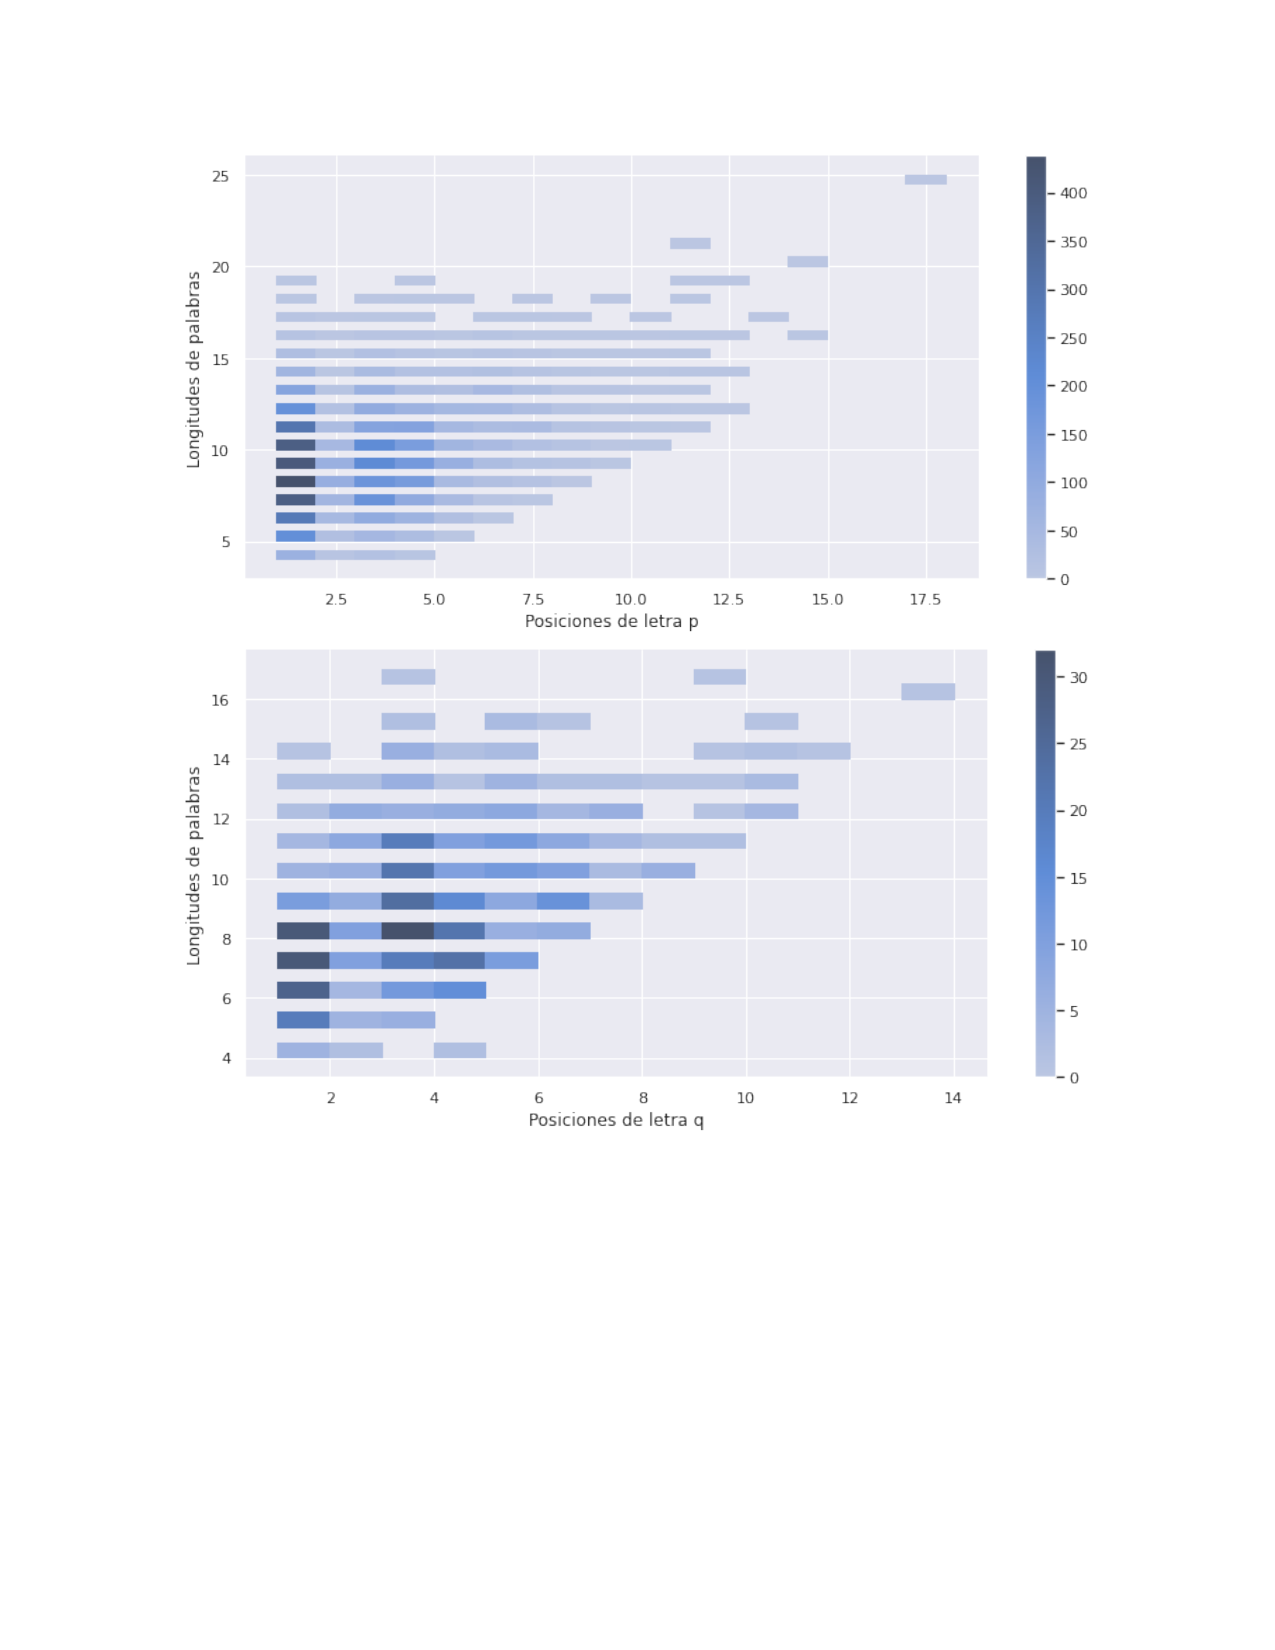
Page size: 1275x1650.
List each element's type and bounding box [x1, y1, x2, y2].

picture [177, 147, 1098, 640]
picture [177, 641, 1098, 1139]
